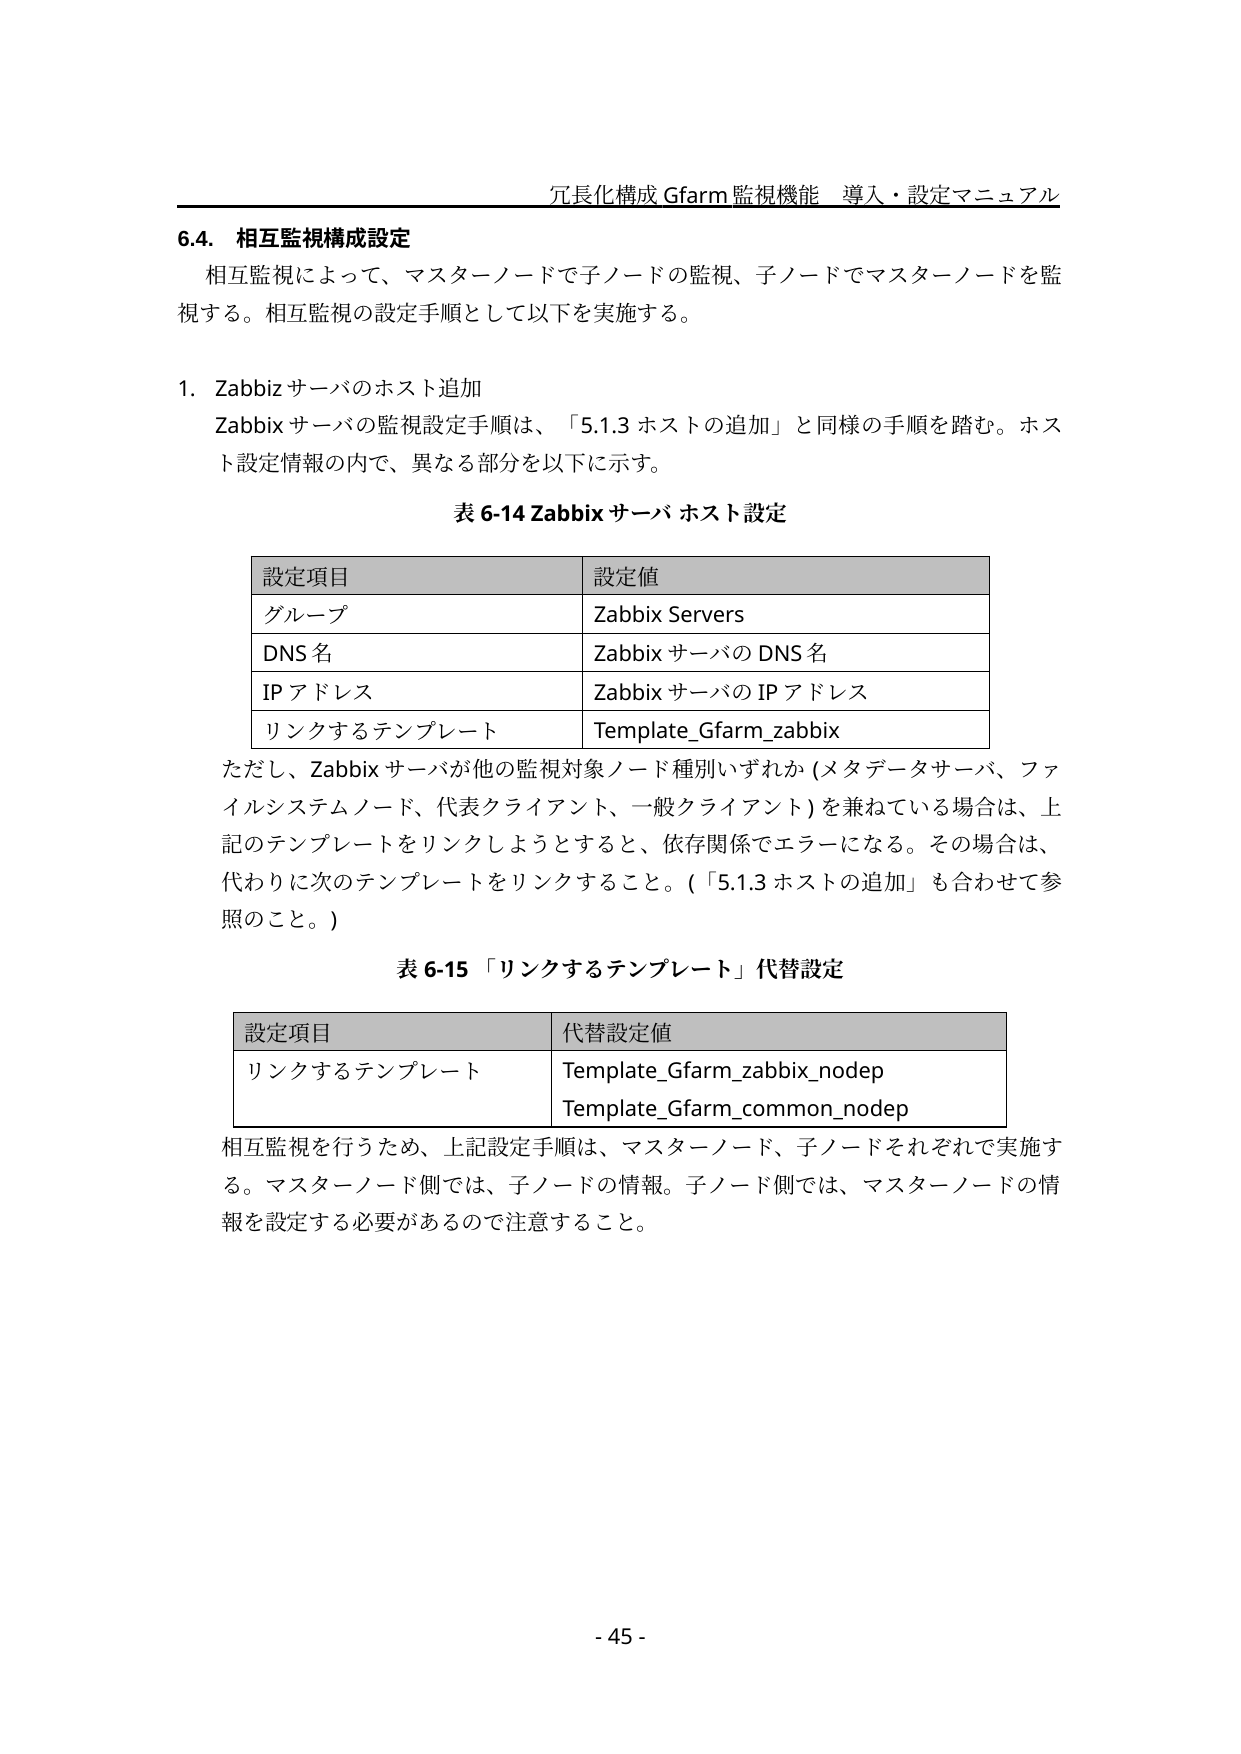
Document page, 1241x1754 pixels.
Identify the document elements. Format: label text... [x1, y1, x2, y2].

text 相互監視によって、マスターノードで子ノードの監視、子ノードでマスターノードを監視する。相互監視の設定手順として以下を実施する。 [177, 256, 1063, 331]
list 相互監視を行うため、上記設定手順は、マスターノード、子ノードそれぞれで実施する。マスターノード側では、子ノードの情報。子ノード側では、マスターノードの情報を設定する必要があるので注意すること。 [221, 1127, 1063, 1240]
table_header 設定項目 [252, 557, 582, 594]
table_cell ZabbixサーバのIPアドレス [583, 672, 989, 710]
table_header 設定値 [583, 557, 989, 594]
table_cell リンクするテンプレート [252, 711, 582, 748]
table_cell DNS名 [252, 634, 582, 671]
table_header 設定項目 [234, 1013, 551, 1050]
table_cell リンクするテンプレート [234, 1051, 551, 1126]
list Zabbizサーバのホスト追加 [177, 368, 1063, 406]
table_cell Template_Gfarm_zabbix_nodep Template_Gfarm_common_nodep [552, 1051, 1006, 1126]
table_cell グループ [252, 595, 582, 633]
table_cell Template_Gfarm_zabbix [583, 711, 989, 748]
table_cell ZabbixサーバのDNS名 [583, 634, 989, 671]
text Zabbixサーバの監視設定手順は、「5.1.3 ホストの追加」と同様の手順を踏む。ホスト設定情報の内で、異なる部分を以下に示す。 [215, 406, 1063, 481]
list ただし、Zabbixサーバが他の監視対象ノード種別いずれか (メタデータサーバ、ファイルシステムノード、代表クライアント、一般クライアント) を兼ねている場合は、上記のテンプレートをリンクしようとすると、依存関係でエラーになる。その場合は、代わりに次のテンプレートをリンクすること。(「5.1.3 ホストの追加」も合わせて参照のこと。) [221, 749, 1063, 937]
table_cell Zabbix Servers [583, 595, 989, 633]
subtitle 相互監視構成設定 [177, 218, 1063, 256]
table_cell IPアドレス [252, 672, 582, 710]
table_header 代替設定値 [552, 1013, 1006, 1050]
